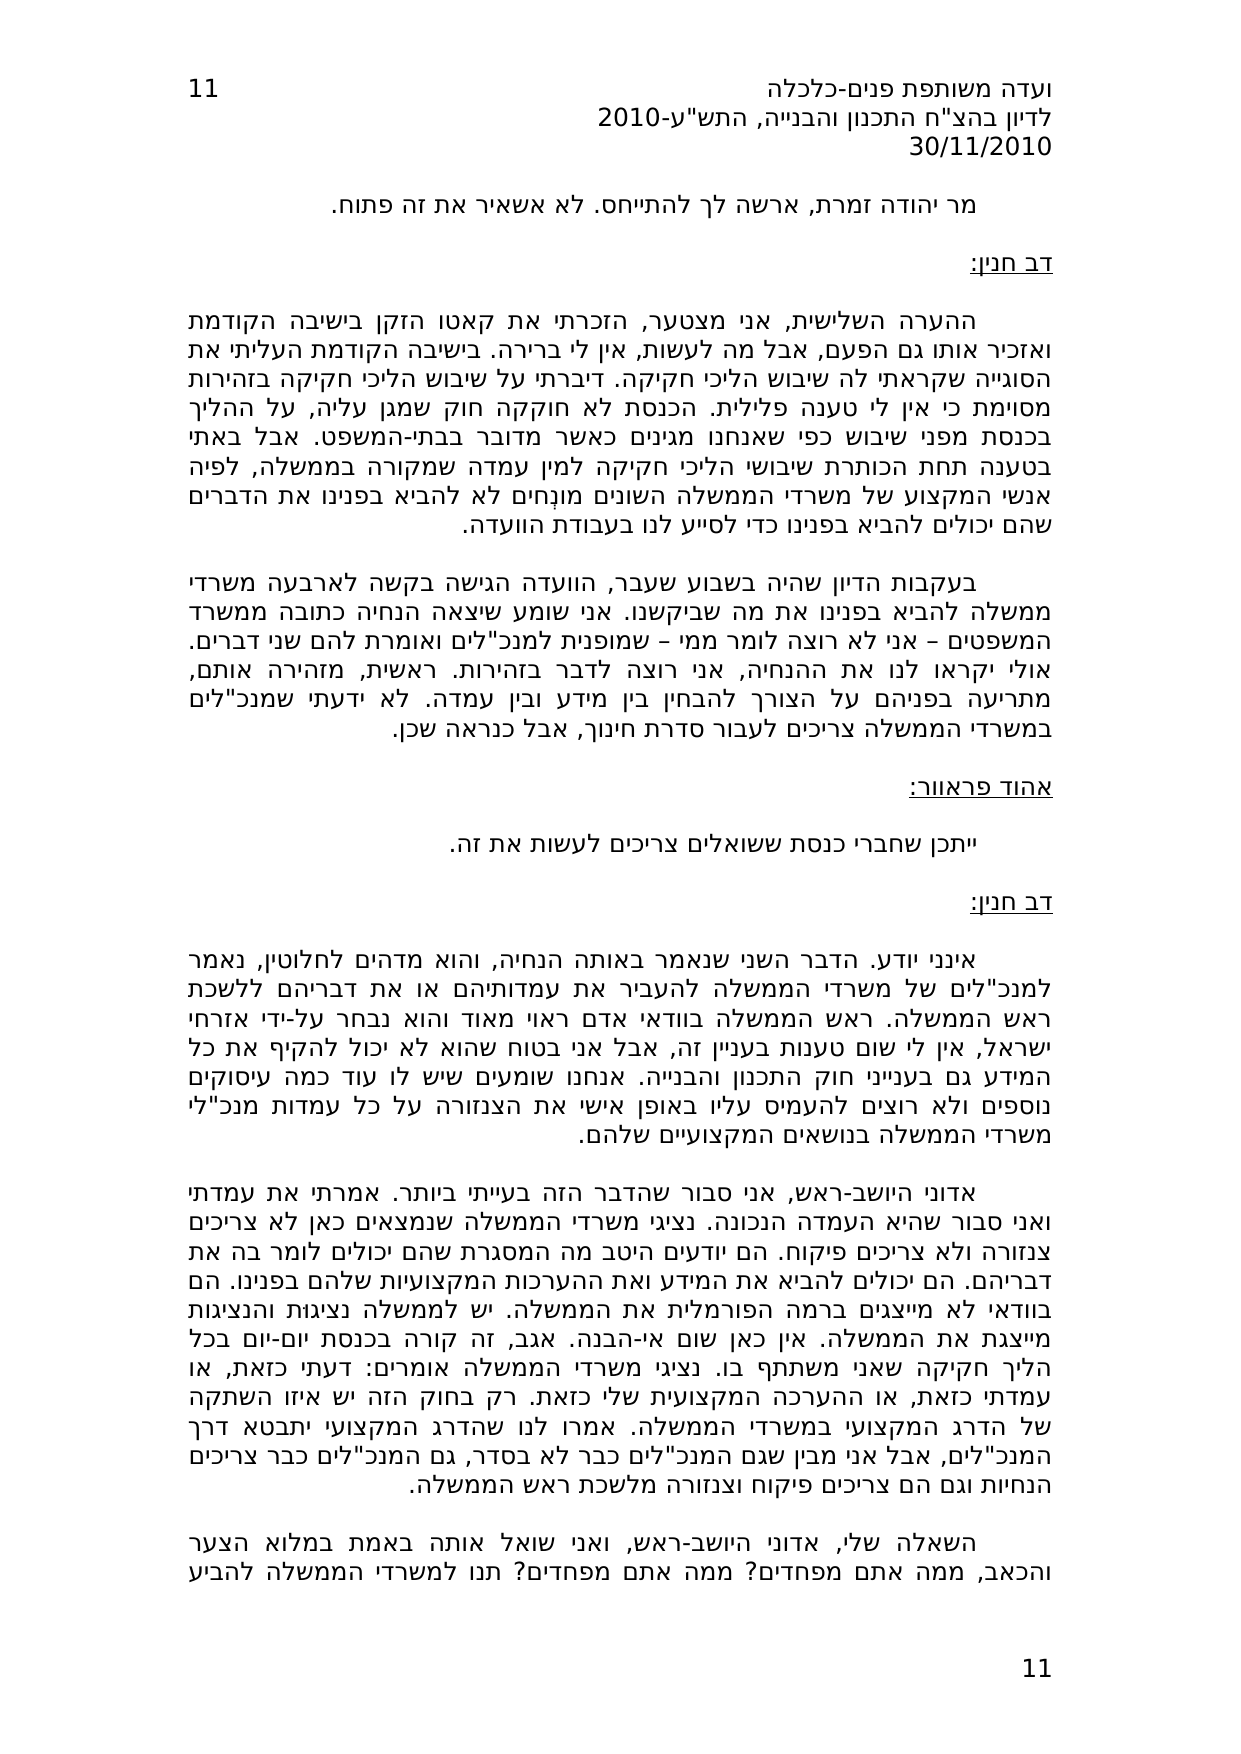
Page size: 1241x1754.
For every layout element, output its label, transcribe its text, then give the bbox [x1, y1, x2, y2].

text מר יהודה זמרת, ארשה לך להתייחס. לא אשאיר את זה פתוח. [187, 190, 1053, 219]
text דב חנין: [187, 887, 1053, 917]
text אהוד פראוור: [187, 772, 1053, 801]
text אדוני היושב-ראש, אני סבור שהדבר הזה בעייתי ביותר. אמרתי את עמדתי ואני סבור שהיא העמדה הנכונה. נציגי משרדי הממשלה שנמצאים כאן לא צריכים צנזורה ולא צריכים פיקוח. הם יודעים היטב מה המסגרת שהם יכולים לומר בה את דבריהם. הם יכולים להביא את המידע ואת ההערכות המקצועיות שלהם בפנינו. הם בוודאי לא מייצגים ברמה הפורמלית את הממשלה. יש לממשלה נציגוּת והנציגות מייצגת את הממשלה. אין כאן שום אי-הבנה. אגב, זה קורה בכנסת יום-יום בכל הליך חקיקה שאני משתתף בו. נציגי משרדי הממשלה אומרים: דעתי כזאת, או עמדתי כזאת, או ההערכה המקצועית שלי כזאת. רק בחוק הזה יש איזו השתקה של הדרג המקצועי במשרדי הממשלה. אמרו לנו שהדרג המקצועי יתבטא דרך המנכ"לים, אבל אני מבין שגם המנכ"לים כבר לא בסדר, גם המנכ"לים כבר צריכים הנחיות וגם הם צריכים פיקוח וצנזורה מלשכת ראש הממשלה. [187, 1178, 1053, 1499]
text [187, 1528, 1053, 1586]
text ייתכן שחברי כנסת ששואלים צריכים לעשות את זה. [187, 829, 1053, 859]
text דב חנין: [187, 248, 1053, 277]
text אינני יודע. הדבר השני שנאמר באותה הנחיה, והוא מדהים לחלוטין, נאמר למנכ"לים של משרדי הממשלה להעביר את עמדותיהם או את דבריהם ללשכת ראש הממשלה. ראש הממשלה בוודאי אדם ראוי מאוד והוא נבחר על-ידי אזרחי ישראל, אין לי שום טענות בעניין זה, אבל אני בטוח שהוא לא יכול להקיף את כל המידע גם בענייני חוק התכנון והבנייה. אנחנו שומעים שיש לו עוד כמה עיסוקים נוספים ולא רוצים להעמיס עליו באופן אישי את הצנזורה על כל עמדות מנכ"לי משרדי הממשלה בנושאים המקצועיים שלהם. [187, 945, 1053, 1149]
text בעקבות הדיון שהיה בשבוע שעבר, הוועדה הגישה בקשה לארבעה משרדי ממשלה להביא בפנינו את מה שביקשנו. אני שומע שיצאה הנחיה כתובה ממשרד המשפטים – אני לא רוצה לומר ממי – שמופנית למנכ"לים ואומרת להם שני דברים. אולי יקראו לנו את ההנחיה, אני רוצה לדבר בזהירות. ראשית, מזהירה אותם, מתריעה בפניהם על הצורך להבחין בין מידע ובין עמדה. לא ידעתי שמנכ"לים במשרדי הממשלה צריכים לעבור סדרת חינוך, אבל כנראה שכן. [187, 568, 1053, 743]
text ההערה השלישית, אני מצטער, הזכרתי את קאטו הזקן בישיבה הקודמת ואזכיר אותו גם הפעם, אבל מה לעשות, אין לי ברירה. בישיבה הקודמת העליתי את הסוגייה שקראתי לה שיבוש הליכי חקיקה. דיברתי על שיבוש הליכי חקיקה בזהירות מסוימת כי אין לי טענה פלילית. הכנסת לא חוקקה חוק שמגן עליה, על ההליך בכנסת מפני שיבוש כפי שאנחנו מגינים כאשר מדובר בבתי-המשפט. אבל באתי בטענה תחת הכותרת שיבושי הליכי חקיקה למין עמדה שמקורה בממשלה, לפיה אנשי המקצוע של משרדי הממשלה השונים מונְחים לא להביא בפנינו את הדברים שהם יכולים להביא בפנינו כדי לסייע לנו בעבודת הוועדה. [187, 306, 1053, 539]
